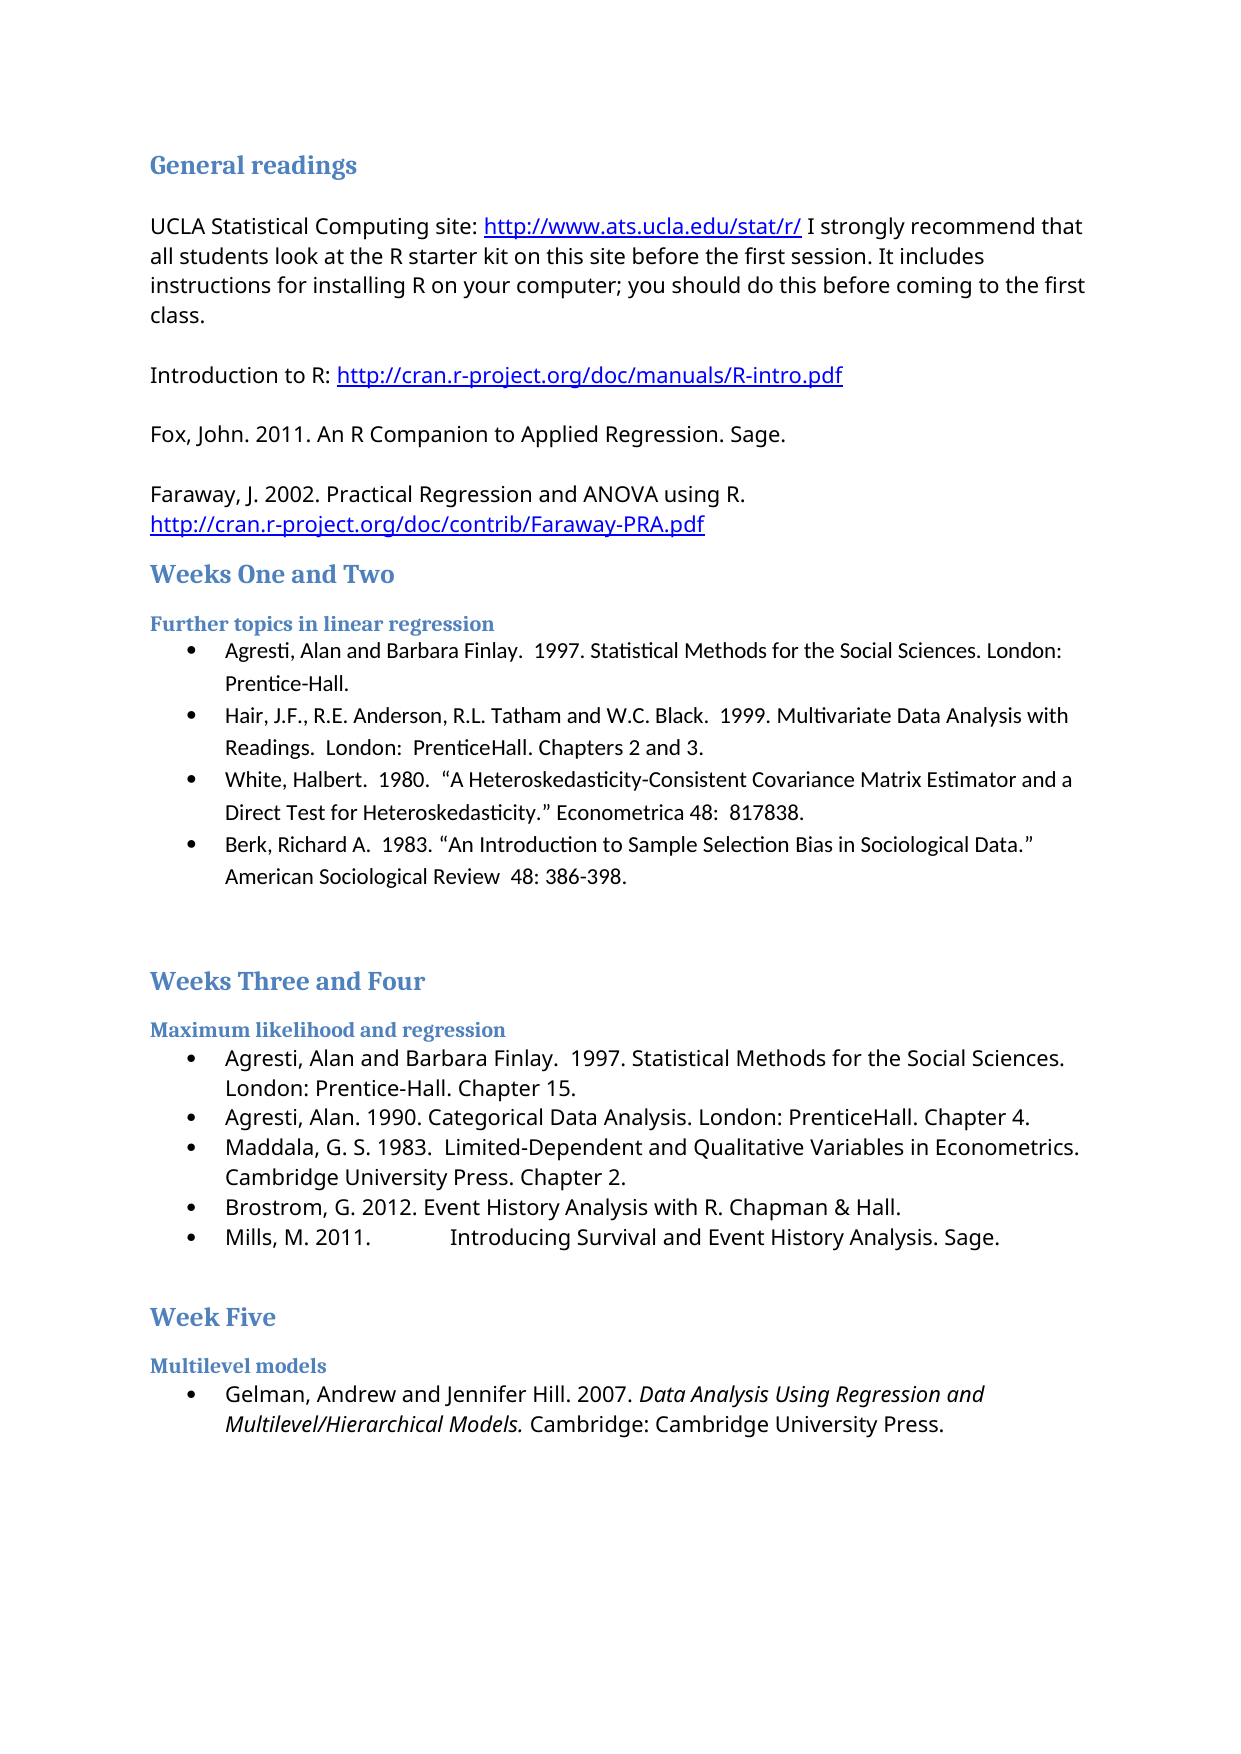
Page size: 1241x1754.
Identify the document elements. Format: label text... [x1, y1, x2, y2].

list Agresti, Alan. 1990. Categorical Data Analysis. London: PrenticeHall. Chapter 4. [187, 1102, 1090, 1132]
list White, Halbert. 1980. “A Heteroskedasticity-Consistent Covariance Matrix Estimator and a Direct Test for Heteroskedasticity.” Econometrica 48: 817838. [187, 765, 1090, 826]
text UCLA Statistical Computing site: http://www.ats.ucla.edu/stat/r/ I strongly recommend that all students look at the R starter kit on this site before the first session. It includes instructions for installing R on your computer; you should do this before coming to the first class. [150, 211, 1090, 330]
text Faraway, J. 2002. Practical Regression and ANOVA using R. http://cran.r-project.org/doc/contrib/Faraway-PRA.pdf [150, 479, 1090, 539]
subtitle General readings [150, 150, 1090, 181]
subtitle Multilevel models [150, 1354, 1090, 1379]
subtitle Weeks Three and Four [150, 966, 1090, 997]
subtitle Weeks One and Two [150, 559, 1090, 591]
list Brostrom, G. 2012. Event History Analysis with R. Chapman & Hall. [187, 1192, 1090, 1222]
text Fox, John. 2011. An R Companion to Applied Regression. Sage. [150, 419, 1090, 449]
text Introduction to R: http://cran.r-project.org/doc/manuals/R-intro.pdf [150, 360, 1090, 390]
list Mills, M. 2011. Introducing Survival and Event History Analysis. Sage. [187, 1222, 1090, 1251]
list Hair, J.F., R.E. Anderson, R.L. Tatham and W.C. Black. 1999. Multivariate Data Analysis with Readings. London: PrenticeHall. Chapters 2 and 3. [187, 701, 1090, 761]
subtitle Further topics in linear regression [150, 611, 1090, 637]
list Agresti, Alan and Barbara Finlay. 1997. Statistical Methods for the Social Sciences. London: Prentice-Hall. Chapter 15. [187, 1043, 1090, 1102]
list Berk, Richard A. 1983. “An Introduction to Sample Selection Bias in Sociological Data.” American Sociological Review 48: 386-398. [187, 830, 1090, 890]
list Gelman, Andrew and Jennifer Hill. 2007. Data Analysis Using Regression and Multilevel/Hierarchical Models. Cambridge: Cambridge University Press. [187, 1379, 1090, 1439]
list Maddala, G. S. 1983. Limited-Dependent and Qualitative Variables in Econometrics. Cambridge University Press. Chapter 2. [187, 1132, 1090, 1192]
subtitle Week Five [150, 1302, 1090, 1333]
list Agresti, Alan and Barbara Finlay. 1997. Statistical Methods for the Social Sciences. London: Prentice-Hall. [187, 637, 1090, 697]
subtitle Maximum likelihood and regression [150, 1018, 1090, 1043]
